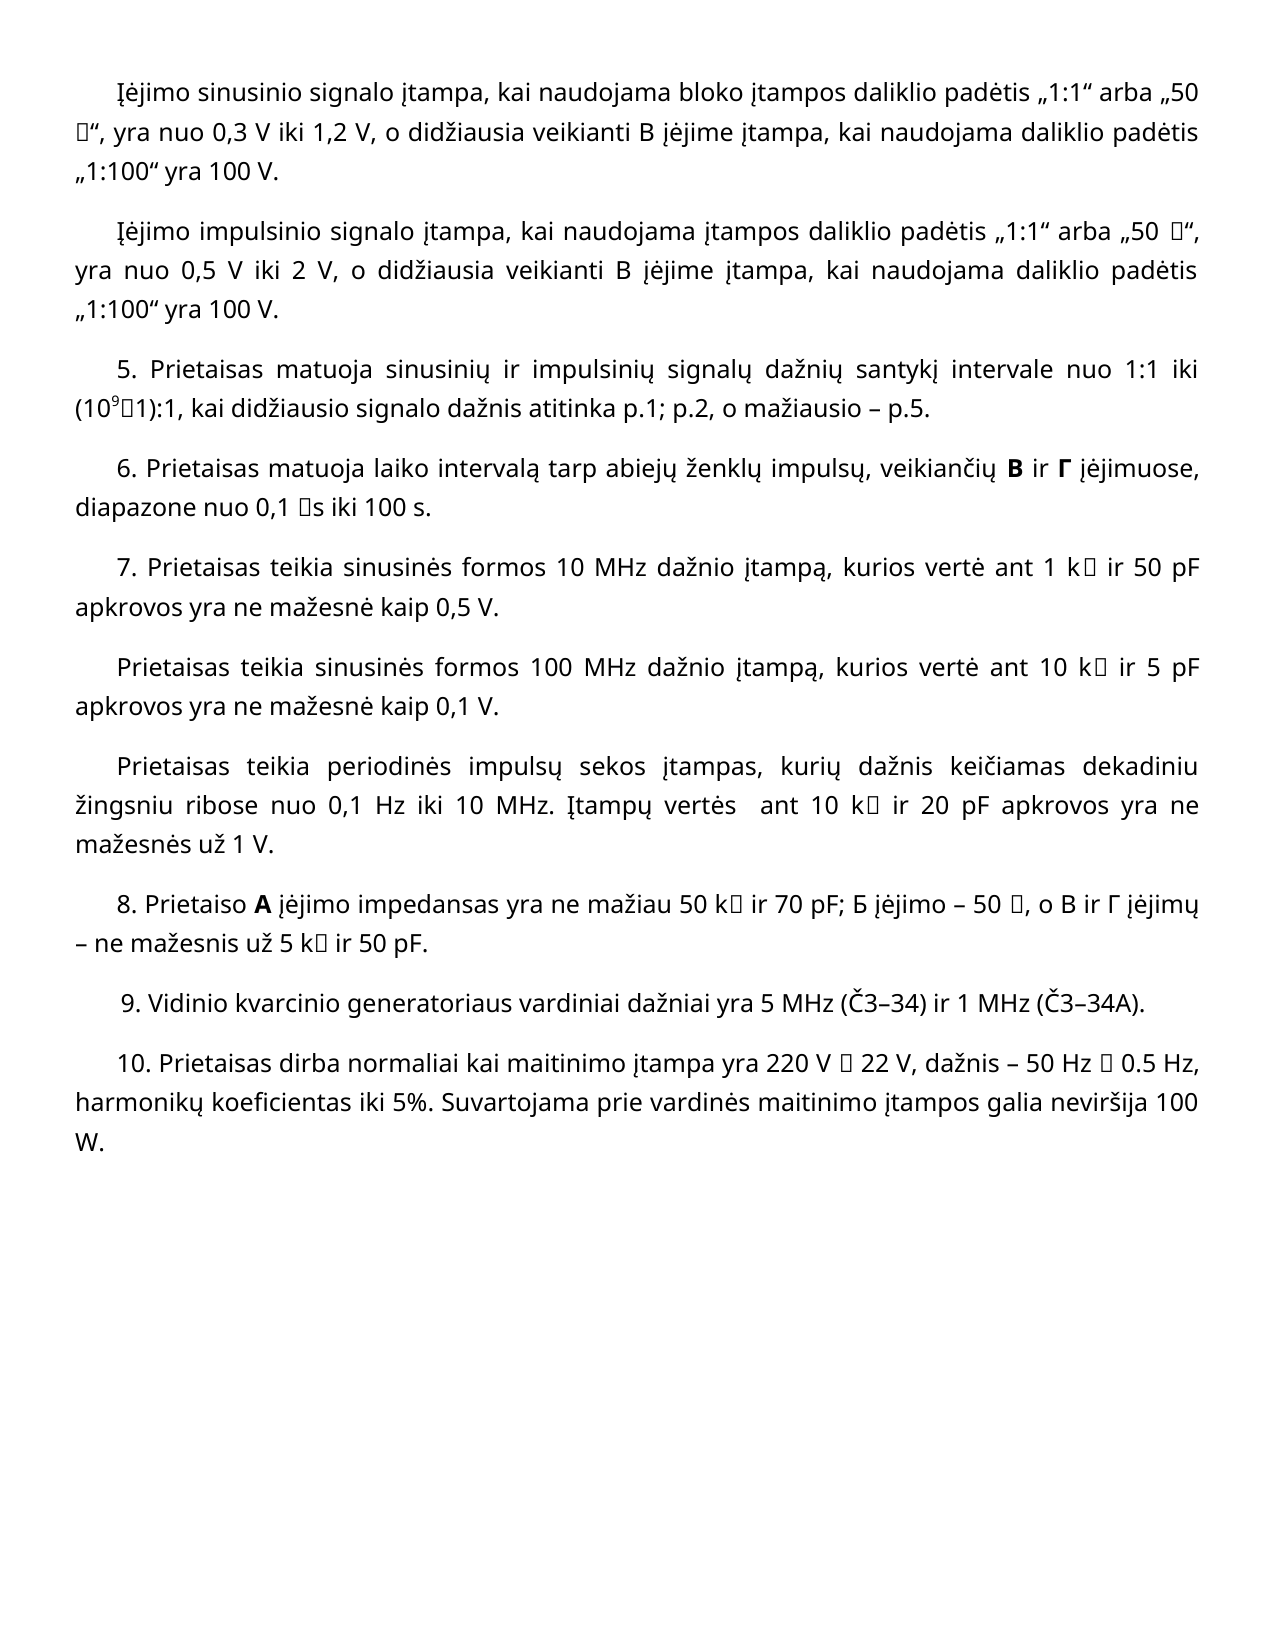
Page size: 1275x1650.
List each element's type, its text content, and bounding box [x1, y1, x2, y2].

text 9. Vidinio kvarcinio generatoriaus vardiniai dažniai yra 5 MHz (Č3–34) ir 1 MHz (Č3–34A). [75, 986, 1200, 1020]
text 8. Prietaiso A įėjimo impedansas yra ne mažiau 50 k ir 70 pF; Б įėjimo – 50 , o B ir Г įėjimų – ne mažesnis už 5 k ir 50 pF. [75, 887, 1200, 960]
text 10. Prietaisas dirba normaliai kai maitinimo įtampa yra 220 V  22 V, dažnis – 50 Hz  0.5 Hz, harmonikų koeficientas iki 5%. Suvartojama prie vardinės maitinimo įtampos galia neviršija 100 W. [75, 1046, 1200, 1158]
text Prietaisas teikia sinusinės formos 100 MHz dažnio įtampą, kurios vertė ant 10 k ir 5 pF apkrovos yra ne mažesnė kaip 0,1 V. [75, 649, 1200, 722]
text 7. Prietaisas teikia sinusinės formos 10 MHz dažnio įtampą, kurios vertė ant 1 k ir 50 pF apkrovos yra ne mažesnė kaip 0,5 V. [75, 550, 1200, 623]
text Įėjimo impulsinio signalo įtampa, kai naudojama įtampos daliklio padėtis „1:1“ arba „50 “, yra nuo 0,5 V iki 2 V, o didžiausia veikianti B įėjime įtampa, kai naudojama daliklio padėtis „1:100“ yra 100 V. [75, 213, 1200, 326]
text Įėjimo sinusinio signalo įtampa, kai naudojama bloko įtampos daliklio padėtis „1:1“ arba „50 “, yra nuo 0,3 V iki 1,2 V, o didžiausia veikianti B įėjime įtampa, kai naudojama daliklio padėtis „1:100“ yra 100 V. [75, 75, 1200, 187]
text 6. Prietaisas matuoja laiko intervalą tarp abiejų ženklų impulsų, veikiančių B ir Г įėjimuose, diapazone nuo 0,1 s iki 100 s. [75, 451, 1200, 524]
text 5. Prietaisas matuoja sinusinių ir impulsinių signalų dažnių santykį intervale nuo 1:1 iki (1091):1, kai didžiausio signalo dažnis atitinka p.1; p.2, o mažiausio – p.5. [75, 352, 1200, 425]
text Prietaisas teikia periodinės impulsų sekos įtampas, kurių dažnis keičiamas dekadiniu žingsniu ribose nuo 0,1 Hz iki 10 MHz. Įtampų vertės ant 10 k ir 20 pF apkrovos yra ne mažesnės už 1 V. [75, 748, 1200, 861]
